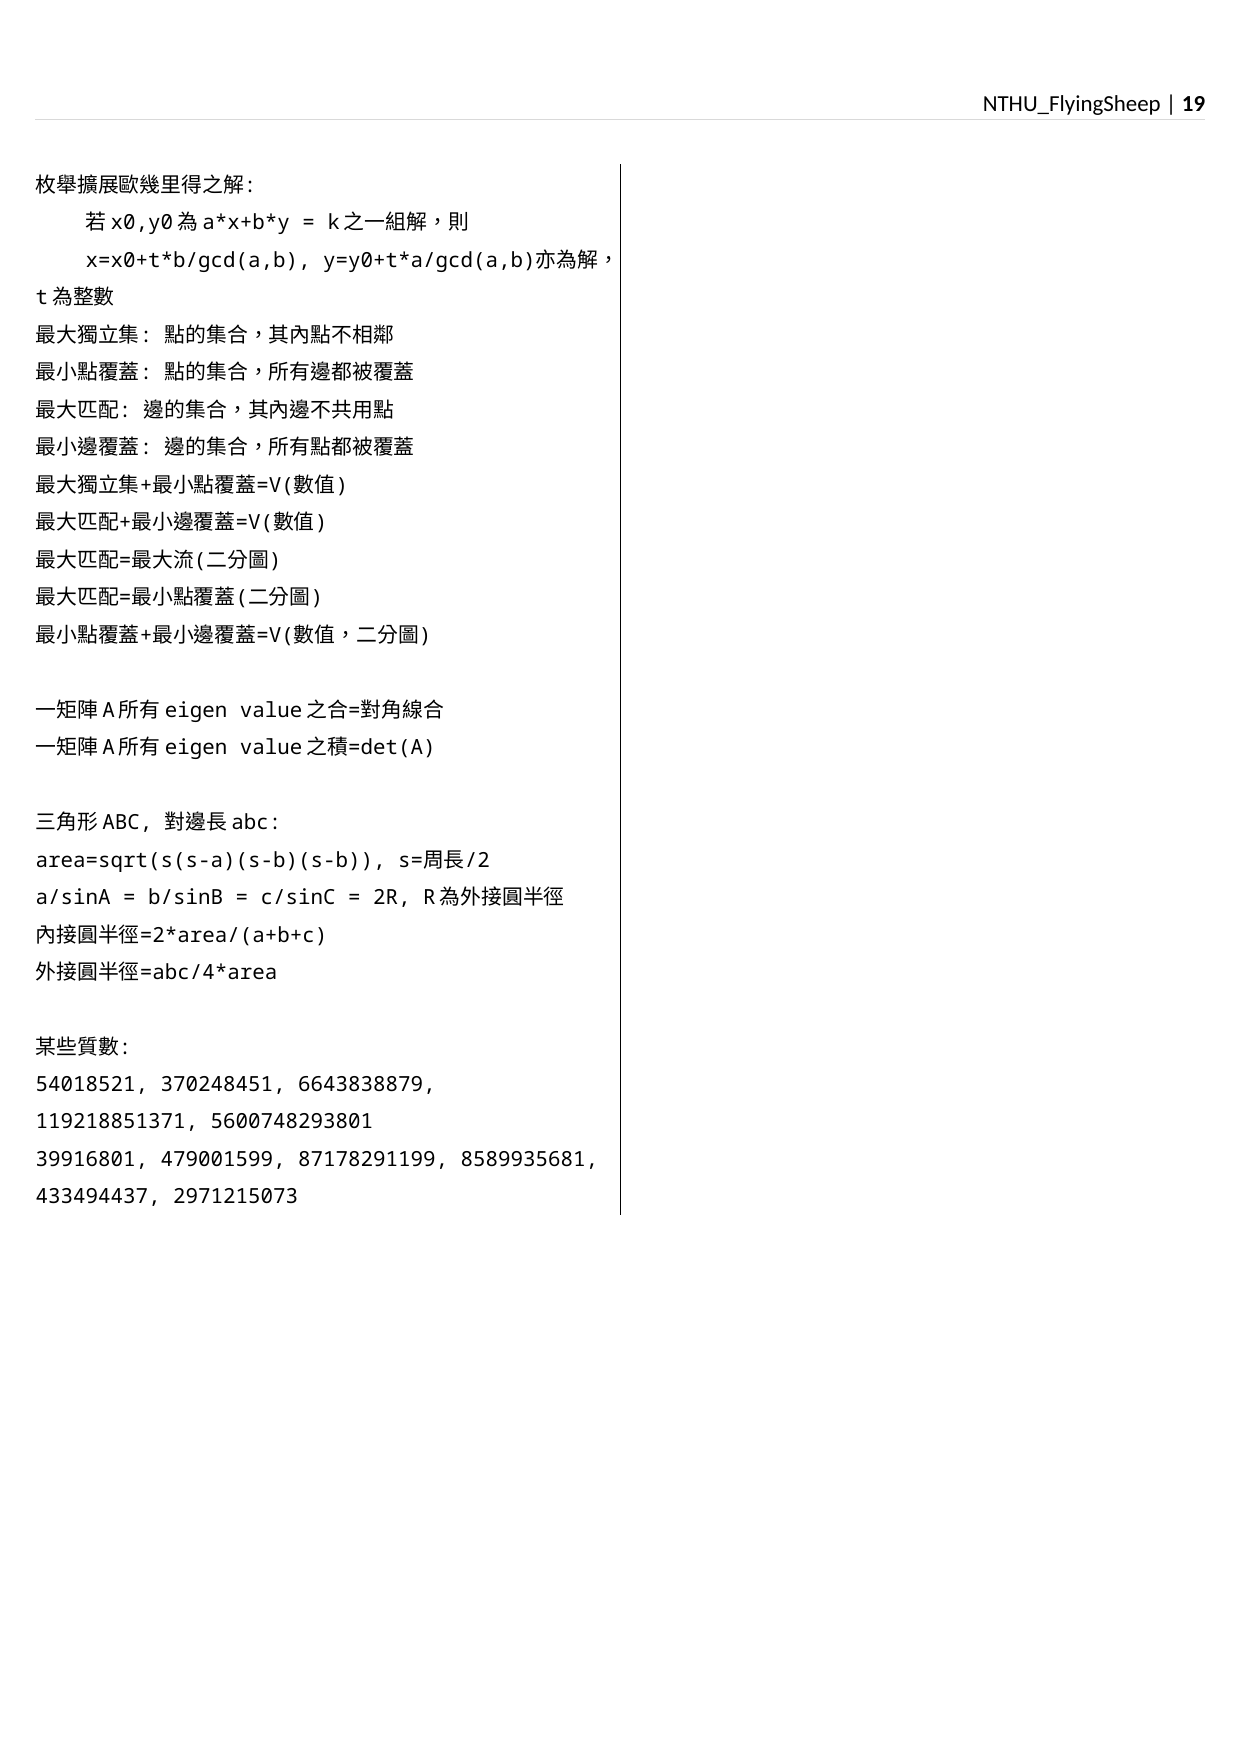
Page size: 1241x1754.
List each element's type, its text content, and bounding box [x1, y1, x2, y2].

text 54018521, 370248451, 6643838879, 119218851371, 5600748293801 [35, 1064, 598, 1139]
text 最大獨立集+最小點覆蓋=V(數值) [35, 464, 598, 502]
text 最大獨立集: 點的集合，其內點不相鄰 [35, 314, 598, 352]
text 最小邊覆蓋: 邊的集合，所有點都被覆蓋 [35, 427, 598, 464]
text 最小點覆蓋: 點的集合，所有邊都被覆蓋 [35, 352, 598, 389]
text 某些質數: [35, 1027, 598, 1064]
text x=x0+t*b/gcd(a,b), y=y0+t*a/gcd(a,b)亦為解，t為整數 [35, 239, 598, 314]
text 最大匹配=最大流(二分圖) [35, 539, 598, 577]
text area=sqrt(s(s-a)(s-b)(s-b)), s=周長/2 [35, 839, 598, 877]
text 最大匹配+最小邊覆蓋=V(數值) [35, 502, 598, 539]
text 最大匹配=最小點覆蓋(二分圖) [35, 577, 598, 614]
text 最大匹配: 邊的集合，其內邊不共用點 [35, 389, 598, 427]
text 若x0,y0為a*x+b*y = k之一組解，則 [35, 202, 598, 239]
text 枚舉擴展歐幾里得之解: [35, 164, 598, 202]
text 一矩陣A所有eigen value之合=對角線合 [35, 689, 598, 727]
text 外接圓半徑=abc/4*area [35, 952, 598, 989]
text 三角形ABC, 對邊長abc: [35, 802, 598, 839]
text 一矩陣A所有eigen value之積=det(A) [35, 727, 598, 764]
text 39916801, 479001599, 87178291199, 8589935681, 433494437, 2971215073 [35, 1139, 598, 1214]
text 最小點覆蓋+最小邊覆蓋=V(數值，二分圖) [35, 614, 598, 652]
text 內接圓半徑=2*area/(a+b+c) [35, 914, 598, 952]
text a/sinA = b/sinB = c/sinC = 2R, R為外接圓半徑 [35, 877, 598, 914]
